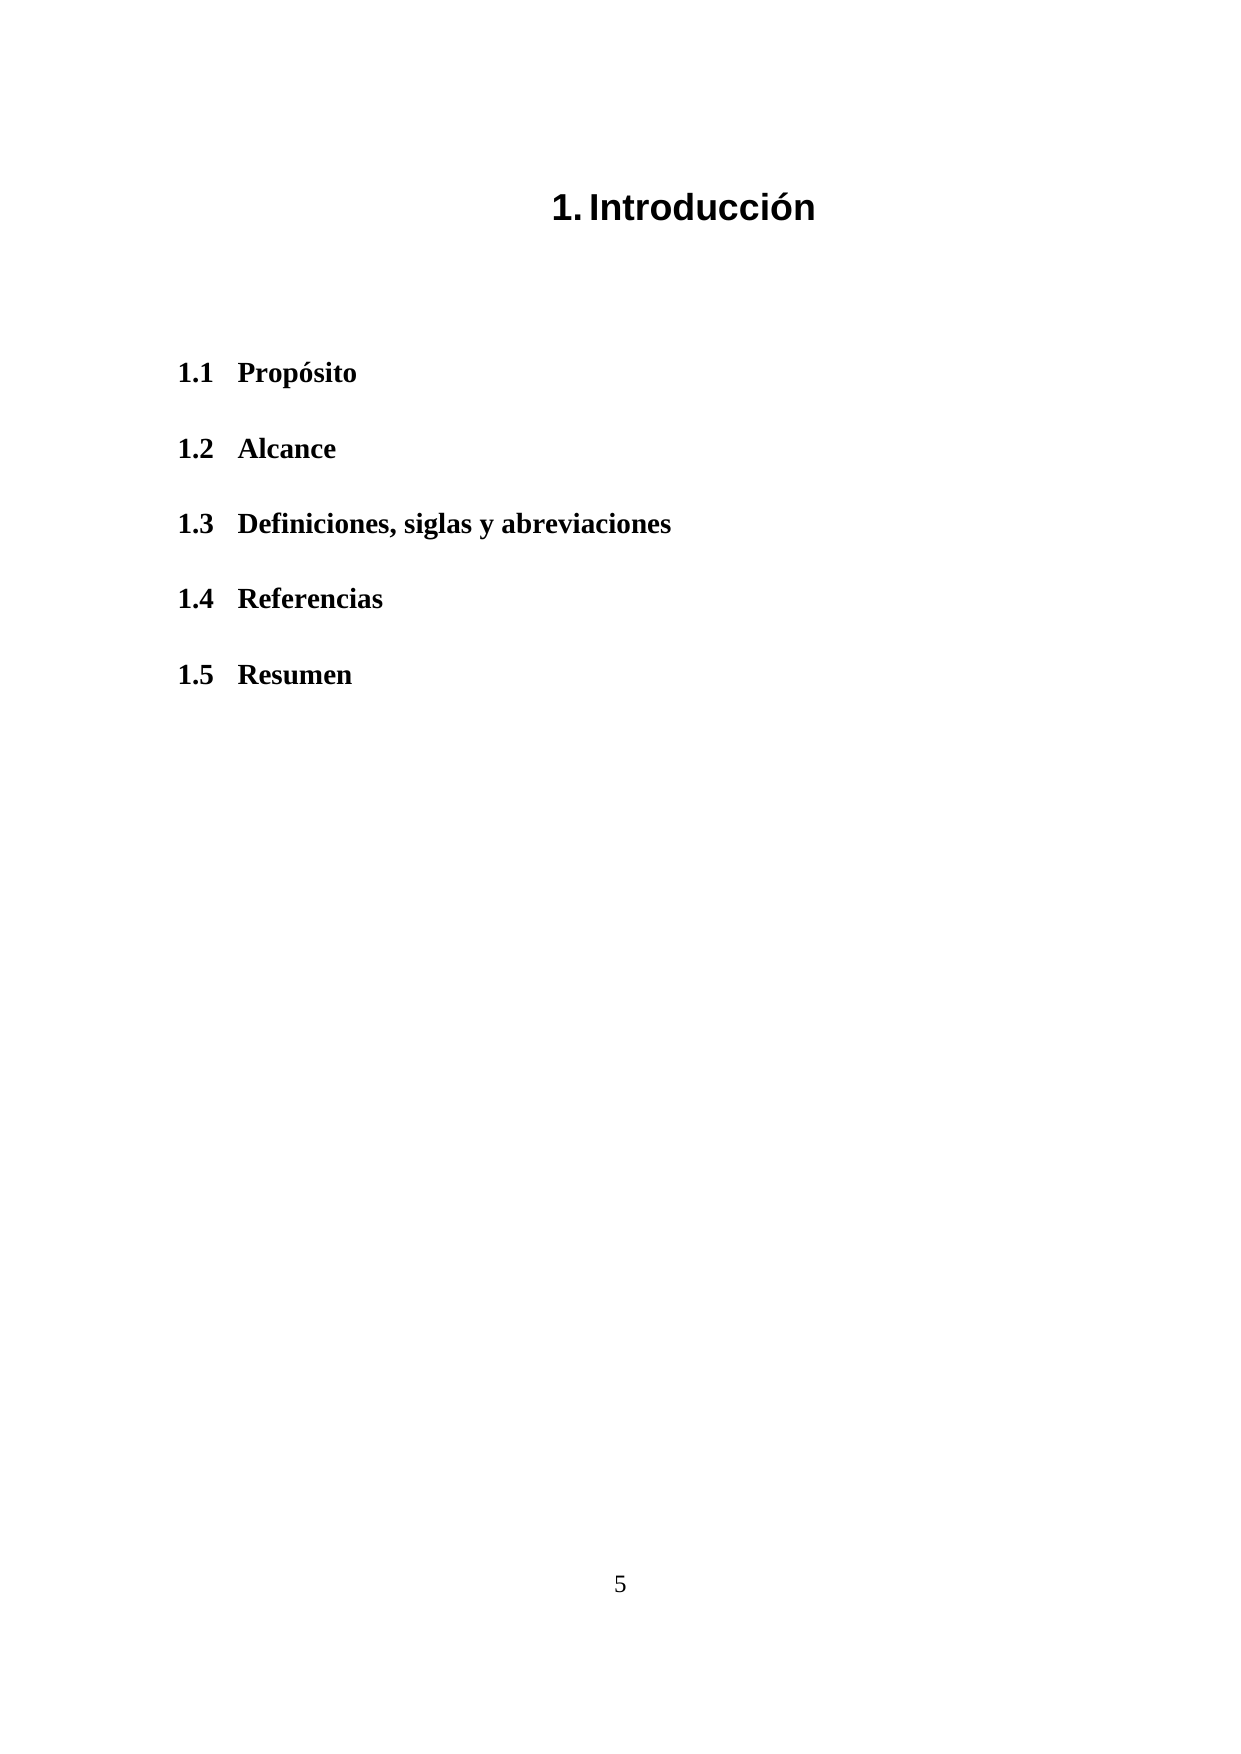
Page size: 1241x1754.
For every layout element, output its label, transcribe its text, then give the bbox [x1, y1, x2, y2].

list Definiciones, siglas y abreviaciones [177, 506, 1063, 540]
list Alcance [177, 431, 1063, 464]
list Propósito [177, 356, 1063, 389]
list Resumen [177, 657, 1063, 690]
list Referencias [177, 581, 1063, 615]
list Introducción [304, 185, 1063, 228]
